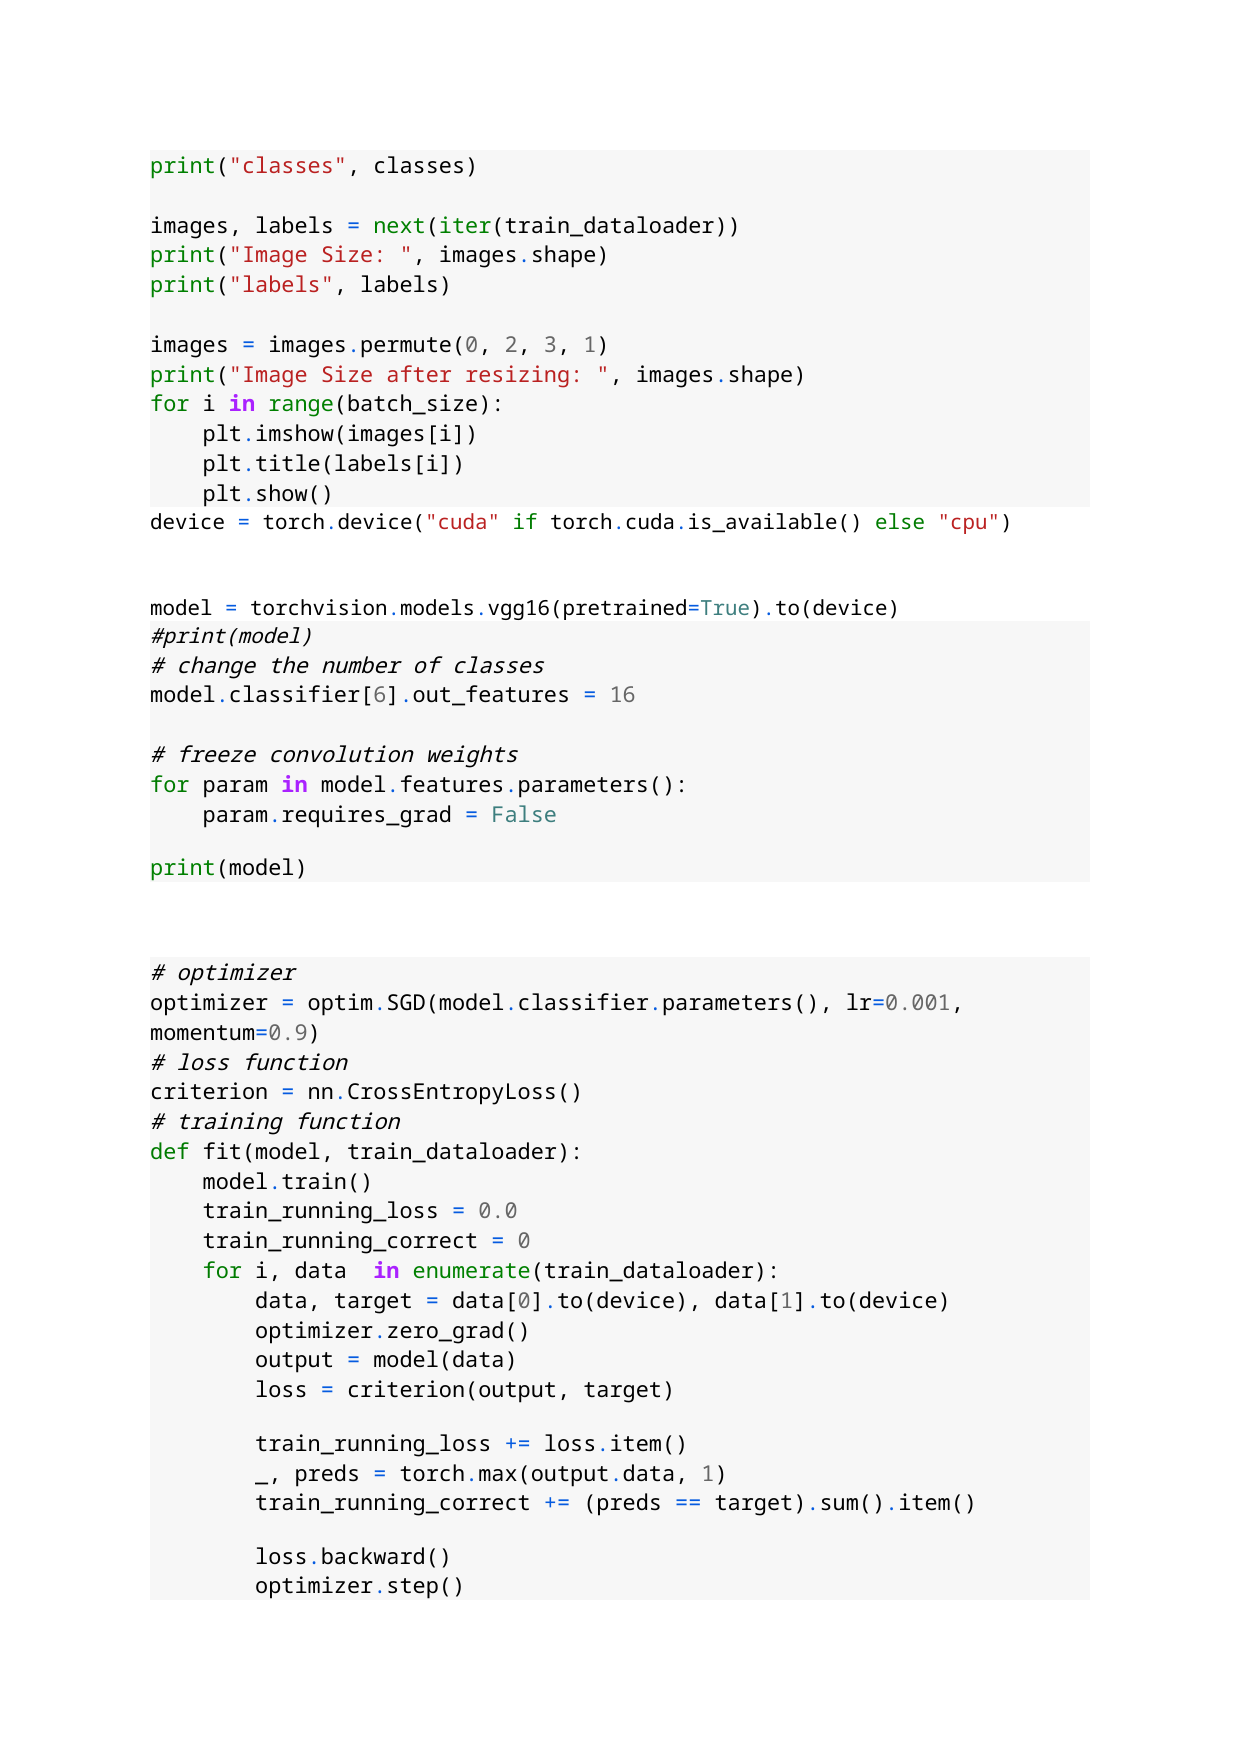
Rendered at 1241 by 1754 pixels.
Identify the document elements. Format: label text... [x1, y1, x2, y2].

text device = torch.device("cuda" if torch.cuda.is_available() else "cpu") [150, 507, 1090, 536]
text # loss function [150, 1047, 1090, 1076]
text # freeze convolution weights [150, 739, 1090, 769]
text train_running_loss += loss.item() [150, 1428, 1090, 1457]
text print("labels", labels) [150, 269, 1090, 299]
text optimizer.step() [150, 1571, 1090, 1600]
text optimizer = optim.SGD(model.classifier.parameters(), lr=0.001, momentum=0.9) [150, 987, 1090, 1047]
text print("classes", classes) [150, 150, 1090, 180]
text plt.show() [150, 478, 1090, 507]
text train_running_correct = 0 [150, 1225, 1090, 1255]
text optimizer.zero_grad() [150, 1315, 1090, 1344]
text model.classifier[6].out_features = 16 [150, 679, 1090, 709]
text plt.imshow(images[i]) [150, 418, 1090, 448]
text print("Image Size after resizing: ", images.shape) [150, 358, 1090, 388]
text loss = criterion(output, target) [150, 1374, 1090, 1404]
text model = torchvision.models.vgg16(pretrained=True).to(device) [150, 593, 1090, 621]
text # optimizer [150, 957, 1090, 987]
text model.train() [150, 1166, 1090, 1196]
text for param in model.features.parameters(): [150, 769, 1090, 799]
text for i, data in enumerate(train_dataloader): [150, 1255, 1090, 1285]
text data, target = data[0].to(device), data[1].to(device) [150, 1285, 1090, 1315]
text train_running_correct += (preds == target).sum().item() [150, 1487, 1090, 1517]
text #print(model) [150, 621, 1090, 650]
text loss.backward() [150, 1541, 1090, 1571]
text # change the number of classes [150, 650, 1090, 679]
text images = images.permute(0, 2, 3, 1) [150, 329, 1090, 358]
text # training function [150, 1106, 1090, 1136]
text criterion = nn.CrossEntropyLoss() [150, 1076, 1090, 1106]
text _, preds = torch.max(output.data, 1) [150, 1457, 1090, 1487]
text def fit(model, train_dataloader): [150, 1136, 1090, 1166]
text images, labels = next(iter(train_dataloader)) [150, 209, 1090, 239]
text for i in range(batch_size): [150, 388, 1090, 418]
text output = model(data) [150, 1344, 1090, 1374]
text plt.title(labels[i]) [150, 448, 1090, 478]
text train_running_loss = 0.0 [150, 1196, 1090, 1225]
text print("Image Size: ", images.shape) [150, 239, 1090, 269]
text param.requires_grad = False [150, 799, 1090, 828]
text print(model) [150, 852, 1090, 882]
